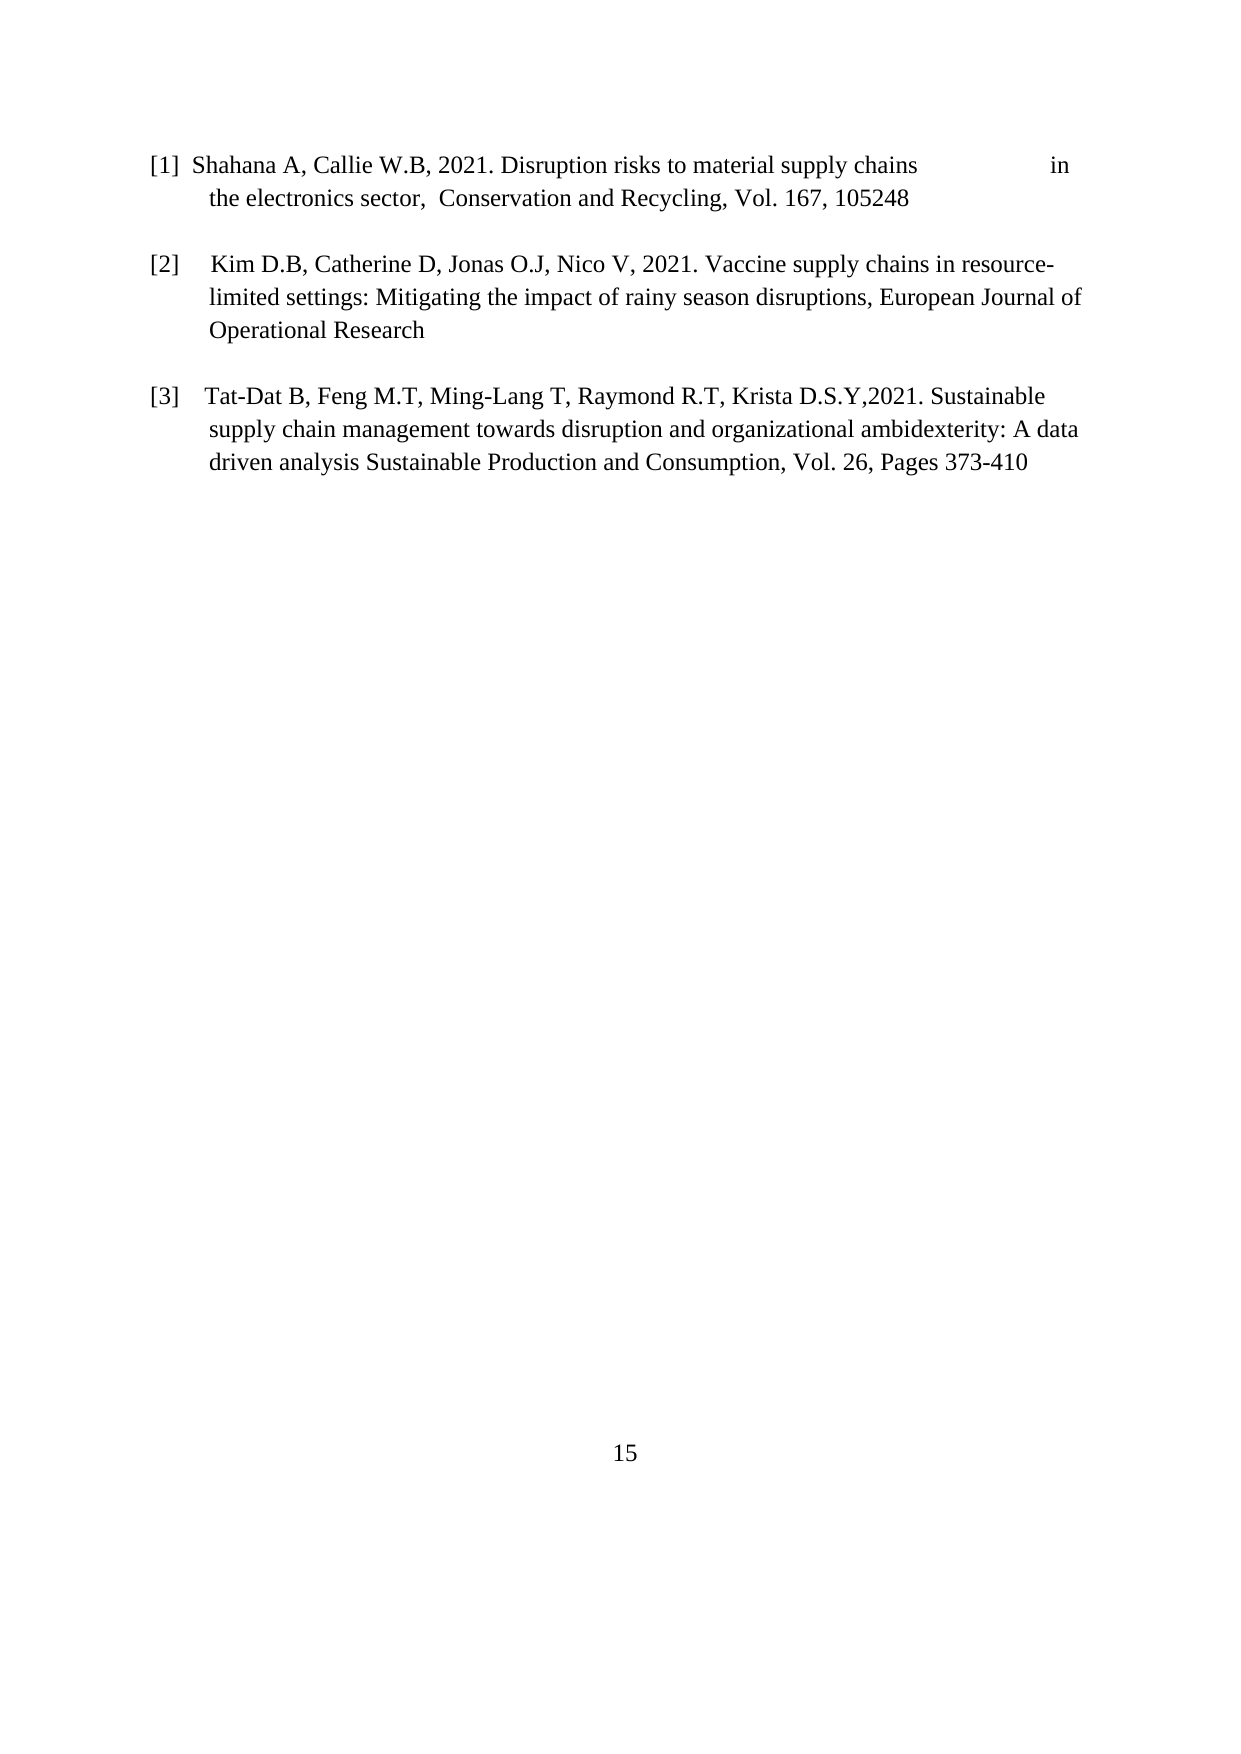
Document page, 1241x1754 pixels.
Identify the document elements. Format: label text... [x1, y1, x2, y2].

text [1] Shahana A, Callie W.B, 2021. Disruption risks to material supply chains in the electronics sector, Conservation and Recycling, Vol. 167, 105248 [150, 150, 1090, 212]
text [3] Tat-Dat B, Feng M.T, Ming-Lang T, Raymond R.T, Krista D.S.Y,2021. Sustainable supply chain management towards disruption and organizational ambidexterity: A data driven analysis Sustainable Production and Consumption, Vol. 26, Pages 373-410 [150, 381, 1090, 476]
text 15 [150, 1438, 1090, 1467]
text [2] Kim D.B, Catherine D, Jonas O.J, Nico V, 2021. Vaccine supply chains in resource-limited settings: Mitigating the impact of rainy season disruptions, European Journal of Operational Research [150, 249, 1090, 344]
